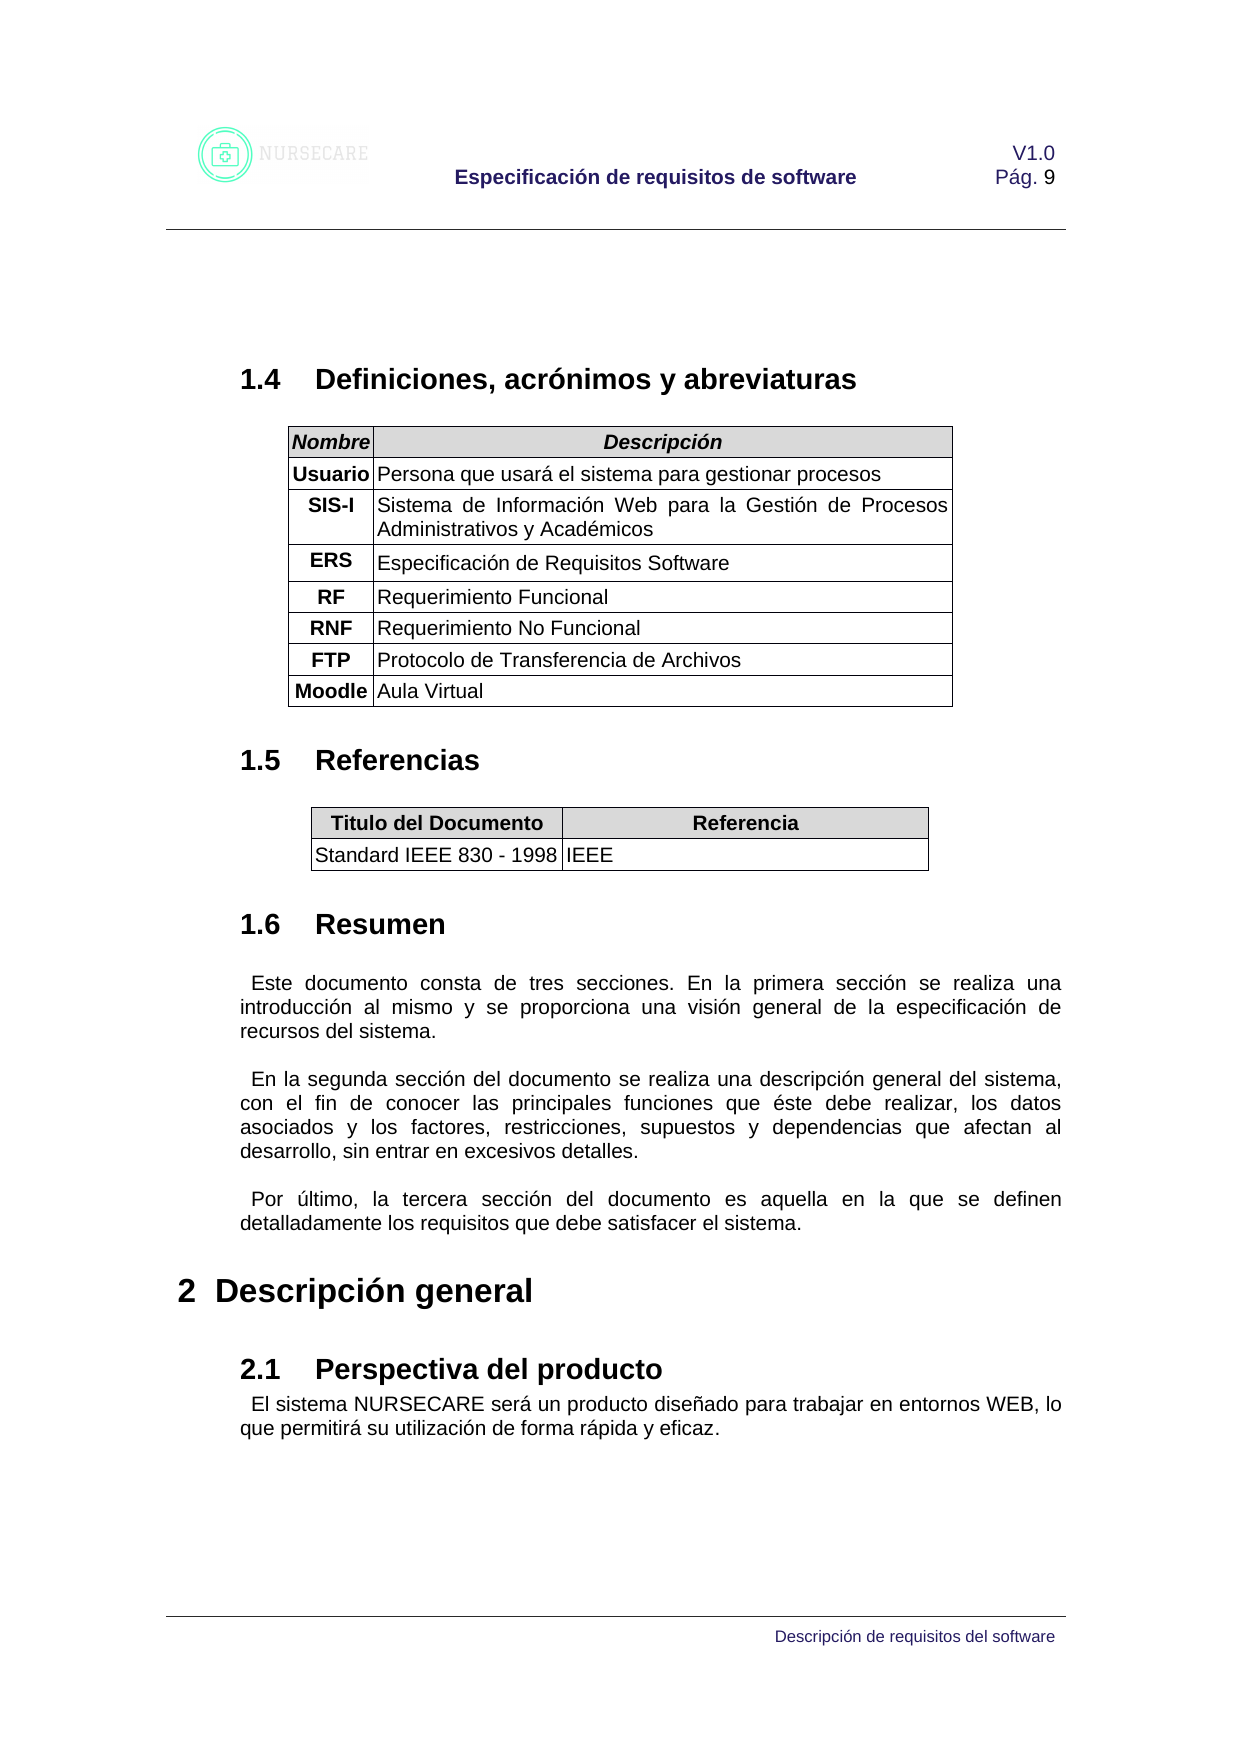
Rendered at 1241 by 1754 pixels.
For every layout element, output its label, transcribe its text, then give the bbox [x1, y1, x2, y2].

table_cell Especificación de Requisitos Software [374, 545, 952, 581]
list Definiciones, acrónimos y abreviaturas [240, 362, 1063, 396]
table_cell RF [289, 582, 373, 612]
table_cell RNF [289, 613, 373, 643]
table_header Nombre [289, 427, 373, 457]
list Resumen [240, 907, 1063, 941]
table_cell Protocolo de Transferencia de Archivos [374, 644, 952, 674]
table_header Descripción [374, 427, 952, 457]
table_cell Persona que usará el sistema para gestionar procesos [374, 458, 952, 488]
table_header Referencia [563, 808, 928, 838]
table_header Titulo del Documento [312, 808, 562, 838]
table_cell Standard IEEE 830 - 1998 [312, 839, 562, 869]
table_cell SIS-I [289, 490, 373, 544]
text Por último, la tercera sección del documento es aquella en la que se definen detalladamente los requisitos que debe satisfacer el sistema. [240, 1186, 1063, 1234]
table_cell Aula Virtual [374, 676, 952, 706]
text Este documento consta de tres secciones. En la primera sección se realiza una introducción al mismo y se proporciona una visión general de la especificación de recursos del sistema. [240, 971, 1063, 1043]
table_cell Sistema de Información Web para la Gestión de Procesos Administrativos y Académicos [374, 490, 952, 544]
table_cell IEEE [563, 839, 928, 869]
picture [196, 125, 369, 184]
text El sistema NURSECARE será un producto diseñado para trabajar en entornos WEB, lo que permitirá su utilización de forma rápida y eficaz. [240, 1392, 1063, 1439]
list Descripción general [177, 1271, 1063, 1309]
table_cell Requerimiento No Funcional [374, 613, 952, 643]
table_cell Requerimiento Funcional [374, 582, 952, 612]
table_cell ERS [289, 545, 373, 581]
list Referencias [240, 743, 1063, 777]
table_cell Moodle [289, 676, 373, 706]
table_cell FTP [289, 644, 373, 674]
text En la segunda sección del documento se realiza una descripción general del sistema, con el fin de conocer las principales funciones que éste debe realizar, los datos asociados y los factores, restricciones, supuestos y dependencias que afectan al desarrollo, sin entrar en excesivos detalles. [240, 1067, 1063, 1162]
table_cell Usuario [289, 458, 373, 488]
list Perspectiva del producto [240, 1352, 1063, 1385]
